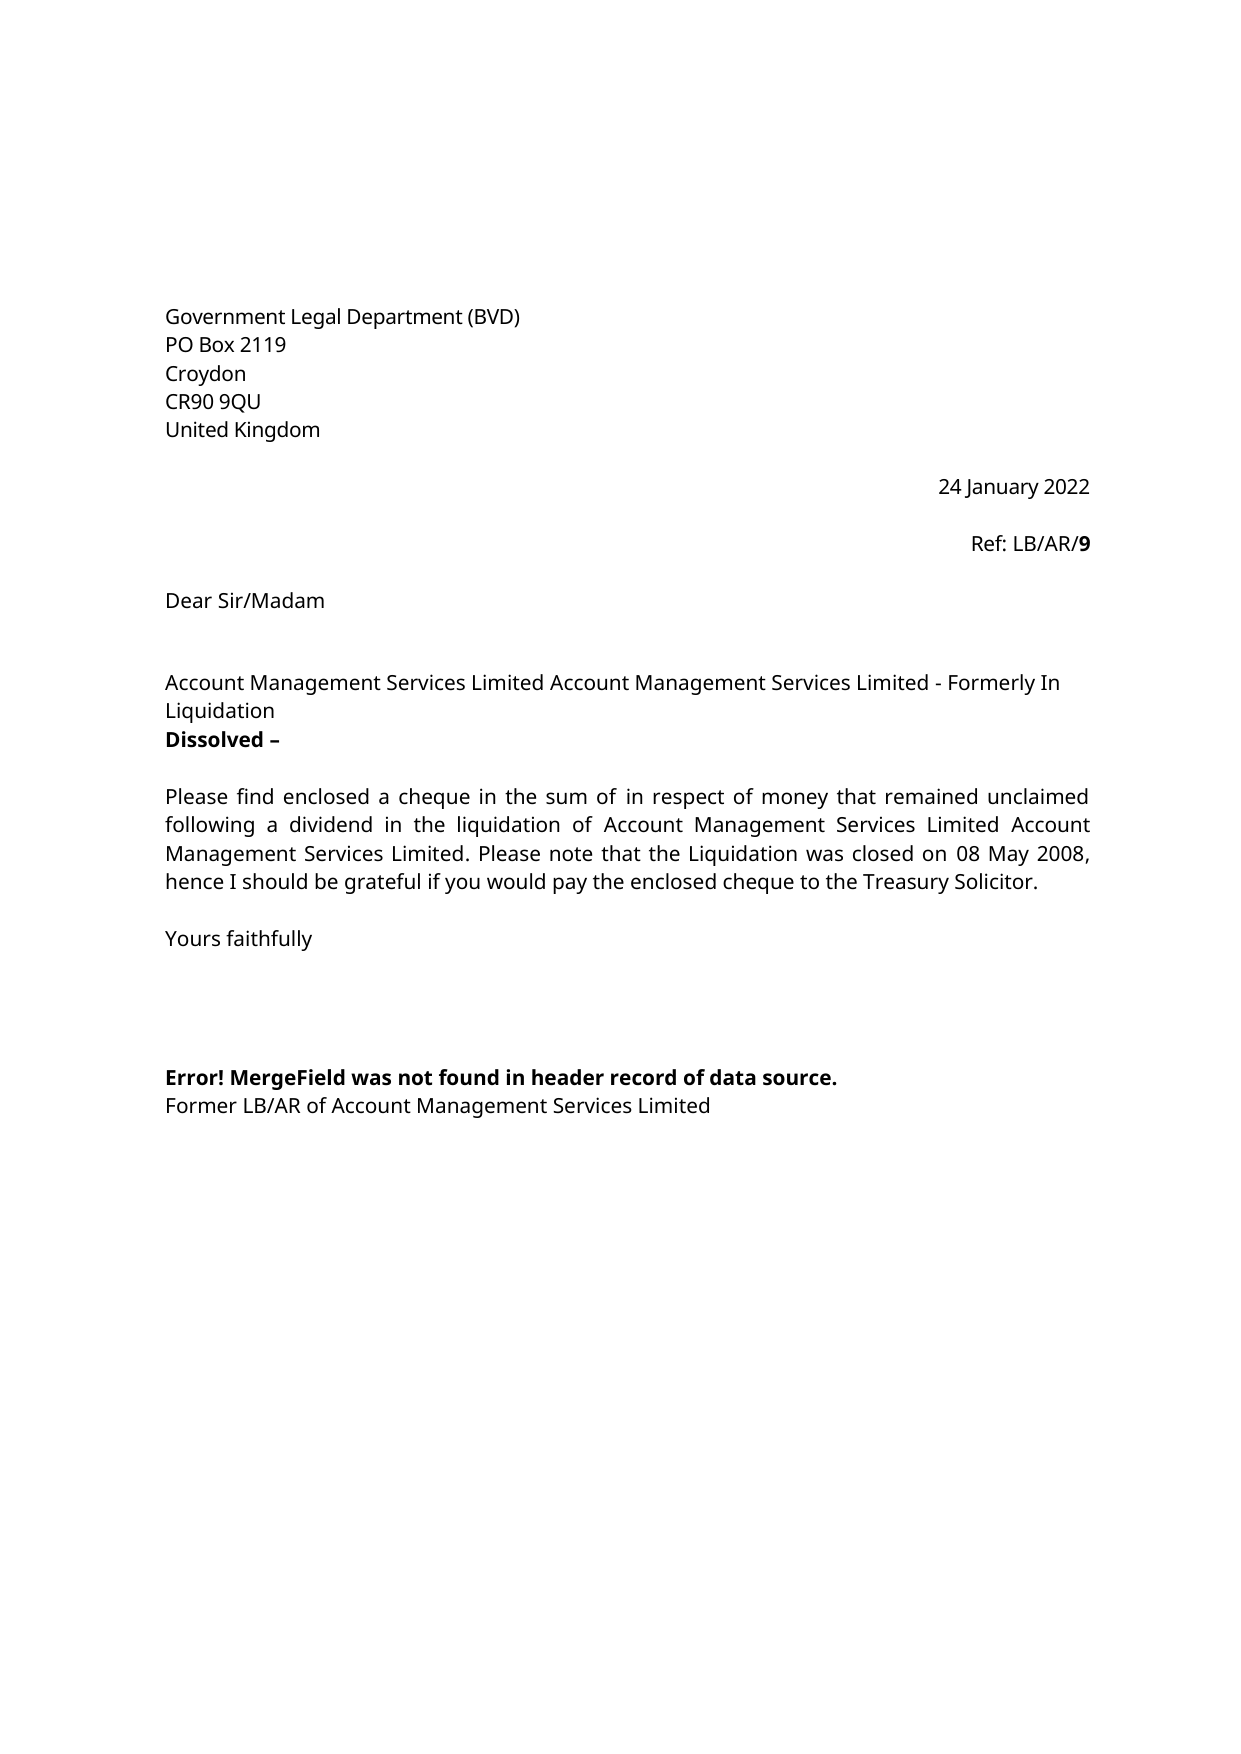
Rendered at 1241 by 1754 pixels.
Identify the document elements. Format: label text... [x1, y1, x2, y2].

text CR90 9QU [165, 387, 1090, 416]
text Ref: LB/AR/9 [165, 529, 1090, 558]
text Dear Sir/Madam [165, 586, 1090, 615]
text Croydon [165, 359, 1090, 387]
text Error! MergeField was not found in header record of data source. Former LB/AR of Account Management Services Limited Account Management Services Limited [165, 1063, 1090, 1120]
text Yours faithfully [165, 924, 1090, 953]
text Government Legal Department (BVD) [165, 302, 1090, 330]
text Dissolved – [165, 725, 1090, 753]
text United Kingdom [165, 416, 1090, 444]
text 24 January 2022 [165, 472, 1090, 501]
text Account Management Services Limited Account Management Services Limited - Formerly In Liquidation [165, 668, 1090, 725]
text Please find enclosed a cheque in the sum of in respect of money that remained unclaimed following a dividend in the liquidation of Account Management Services Limited Account Management Services Limited. Please note that the Liquidation was closed on 08 May 2008, hence I should be grateful if you would pay the enclosed cheque to the Treasury Solicitor. [165, 782, 1090, 896]
text PO Box 2119 [165, 330, 1090, 359]
